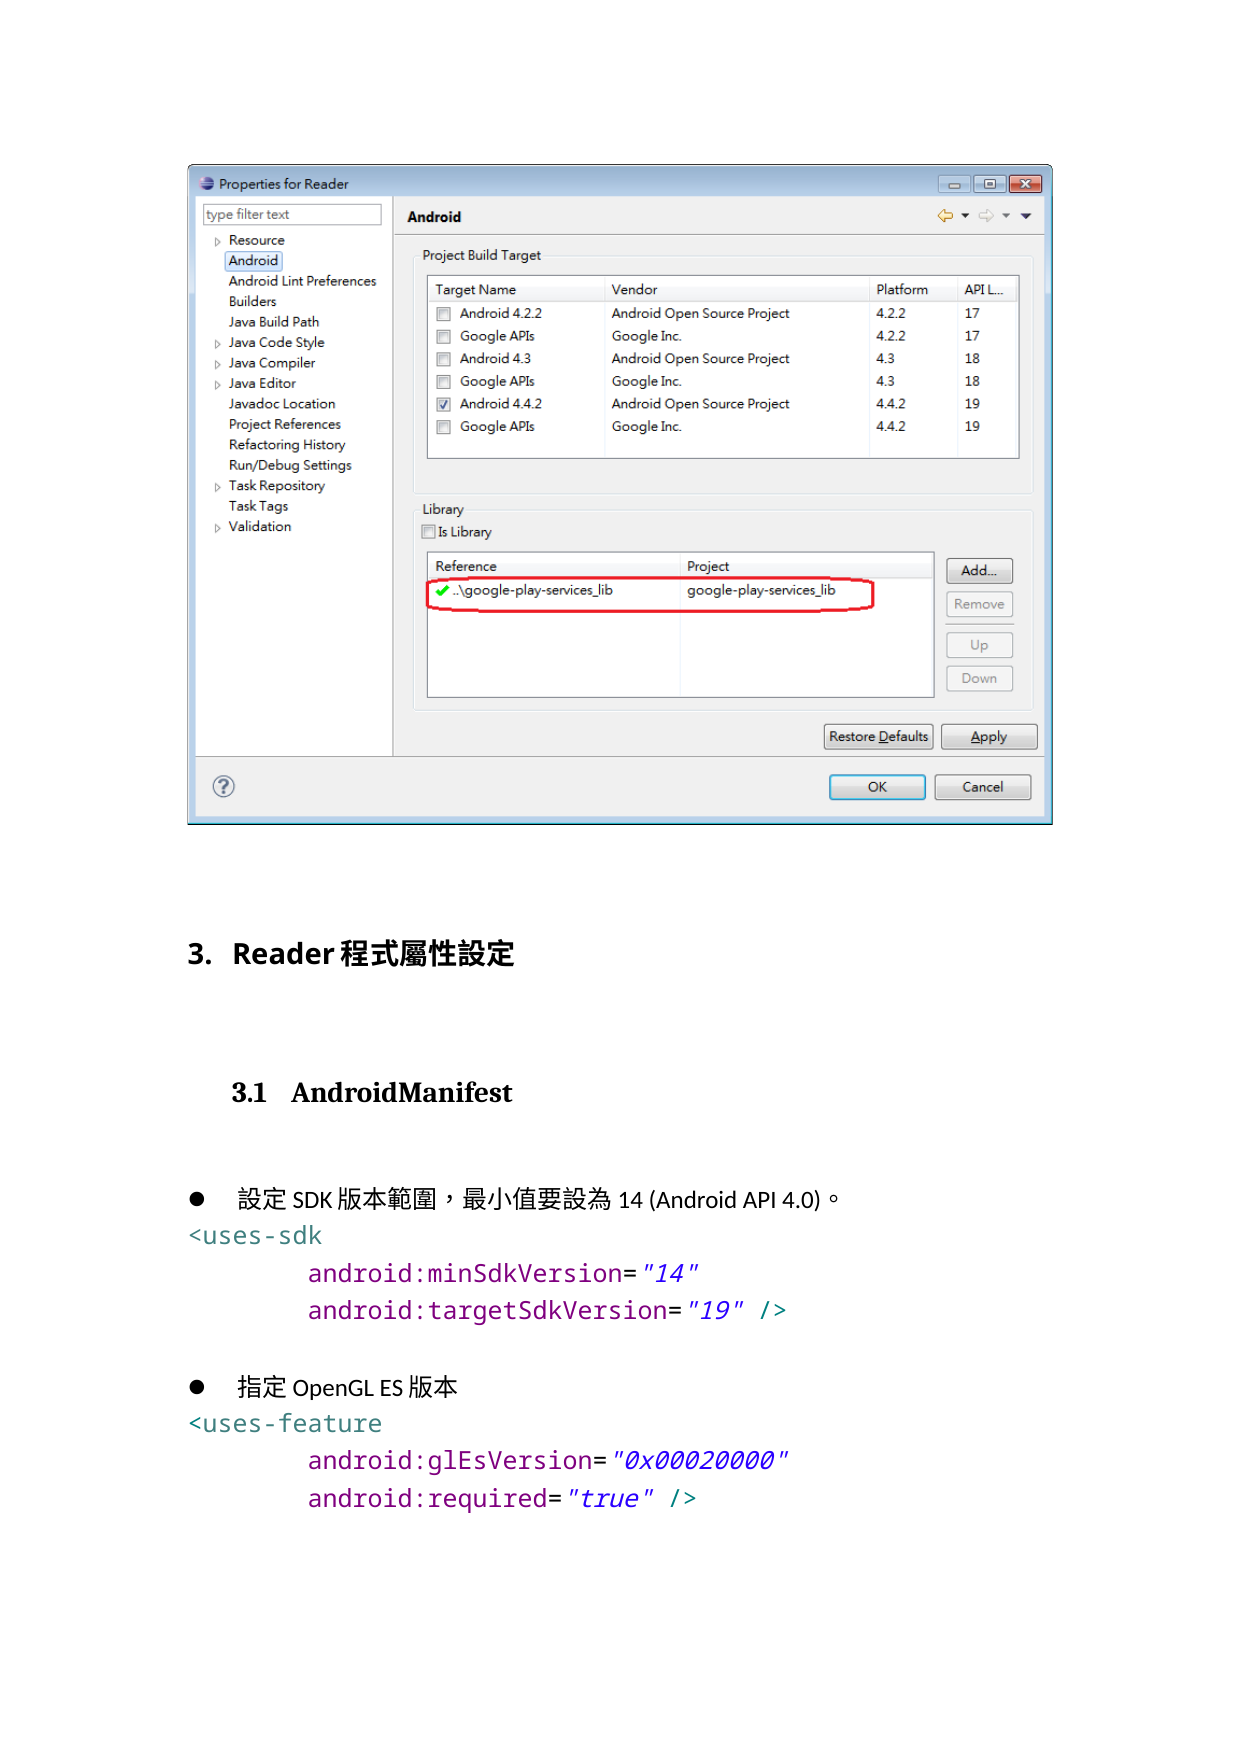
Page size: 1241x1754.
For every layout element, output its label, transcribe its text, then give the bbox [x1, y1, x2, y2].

text android:required="true" /> [187, 1479, 1053, 1516]
subtitle Reader程式屬性設定 [187, 914, 1053, 989]
list 設定SDK版本範圍，最小值要設為14 (Android API 4.0)。 [187, 1179, 1053, 1216]
subtitle AndroidManifest [232, 1074, 1053, 1112]
list 指定OpenGL ES版本 [187, 1366, 1053, 1404]
text <uses-sdk [187, 1216, 1053, 1254]
picture [187, 164, 1053, 825]
text android:targetSdkVersion="19" /> [187, 1291, 1053, 1329]
text android:minSdkVersion="14" [187, 1254, 1053, 1291]
text <uses-feature [187, 1404, 1053, 1441]
text android:glEsVersion="0x00020000" [187, 1441, 1053, 1479]
